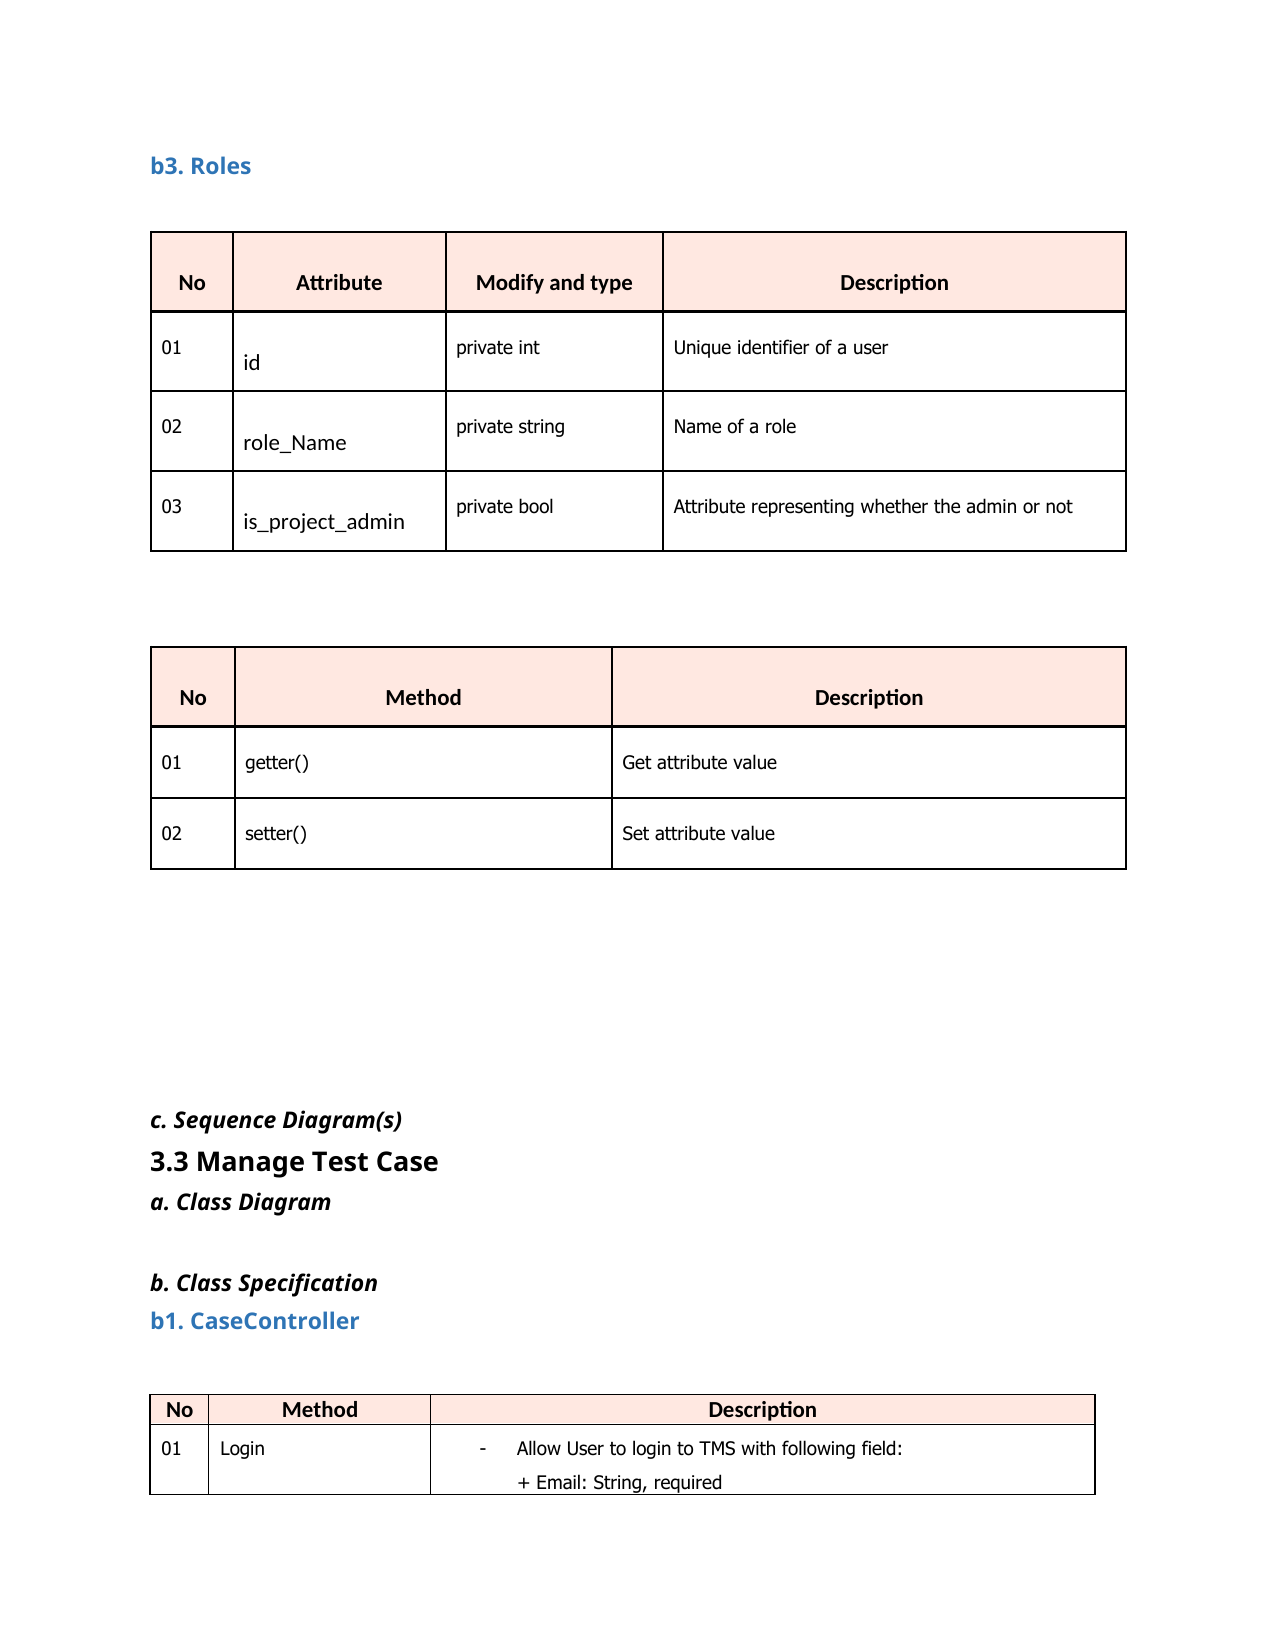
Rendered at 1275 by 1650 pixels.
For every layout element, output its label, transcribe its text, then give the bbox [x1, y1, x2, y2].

table_cell Set attribute value [613, 799, 1125, 868]
table_header No [152, 233, 232, 310]
table_header Method [209, 1395, 430, 1423]
table_cell private bool [447, 472, 662, 550]
table_cell private string [447, 392, 662, 470]
subtitle a. Class Diagram [150, 1186, 1125, 1217]
table_cell role_Name [234, 392, 445, 470]
table_cell Login [209, 1425, 430, 1493]
table_cell 03 [152, 472, 232, 550]
table_header Description [613, 648, 1125, 725]
table_cell getter() [236, 728, 611, 797]
table_header No [152, 648, 234, 725]
table_cell private int [447, 313, 662, 390]
table_cell 01 [152, 728, 234, 797]
table_header Description [664, 233, 1125, 310]
subtitle 3.3 Manage Test Case [150, 1142, 1125, 1179]
table_header Attribute [234, 233, 445, 310]
subtitle b. Class Specification [150, 1267, 1125, 1298]
table_cell setter() [236, 799, 611, 868]
table_cell is_project_admin [234, 472, 445, 550]
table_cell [431, 1425, 1094, 1493]
subtitle b1. CaseController [150, 1304, 1125, 1336]
table_cell Attribute representing whether the admin or not [664, 472, 1125, 550]
table_cell 02 [152, 799, 234, 868]
subtitle c. Sequence Diagram(s) [150, 1104, 1125, 1135]
table_cell 01 [152, 313, 232, 390]
table_cell Unique identifier of a user [664, 313, 1125, 390]
subtitle b3. Roles [150, 150, 1125, 181]
table_header Modify and type [447, 233, 662, 310]
table_header Description [431, 1395, 1094, 1423]
table_cell id [234, 313, 445, 390]
table_cell Get attribute value [613, 728, 1125, 797]
table_header No [151, 1395, 208, 1423]
table_header Method [236, 648, 611, 725]
table_cell 02 [152, 392, 232, 470]
table_cell 01 [151, 1425, 208, 1493]
table_cell Name of a role [664, 392, 1125, 470]
